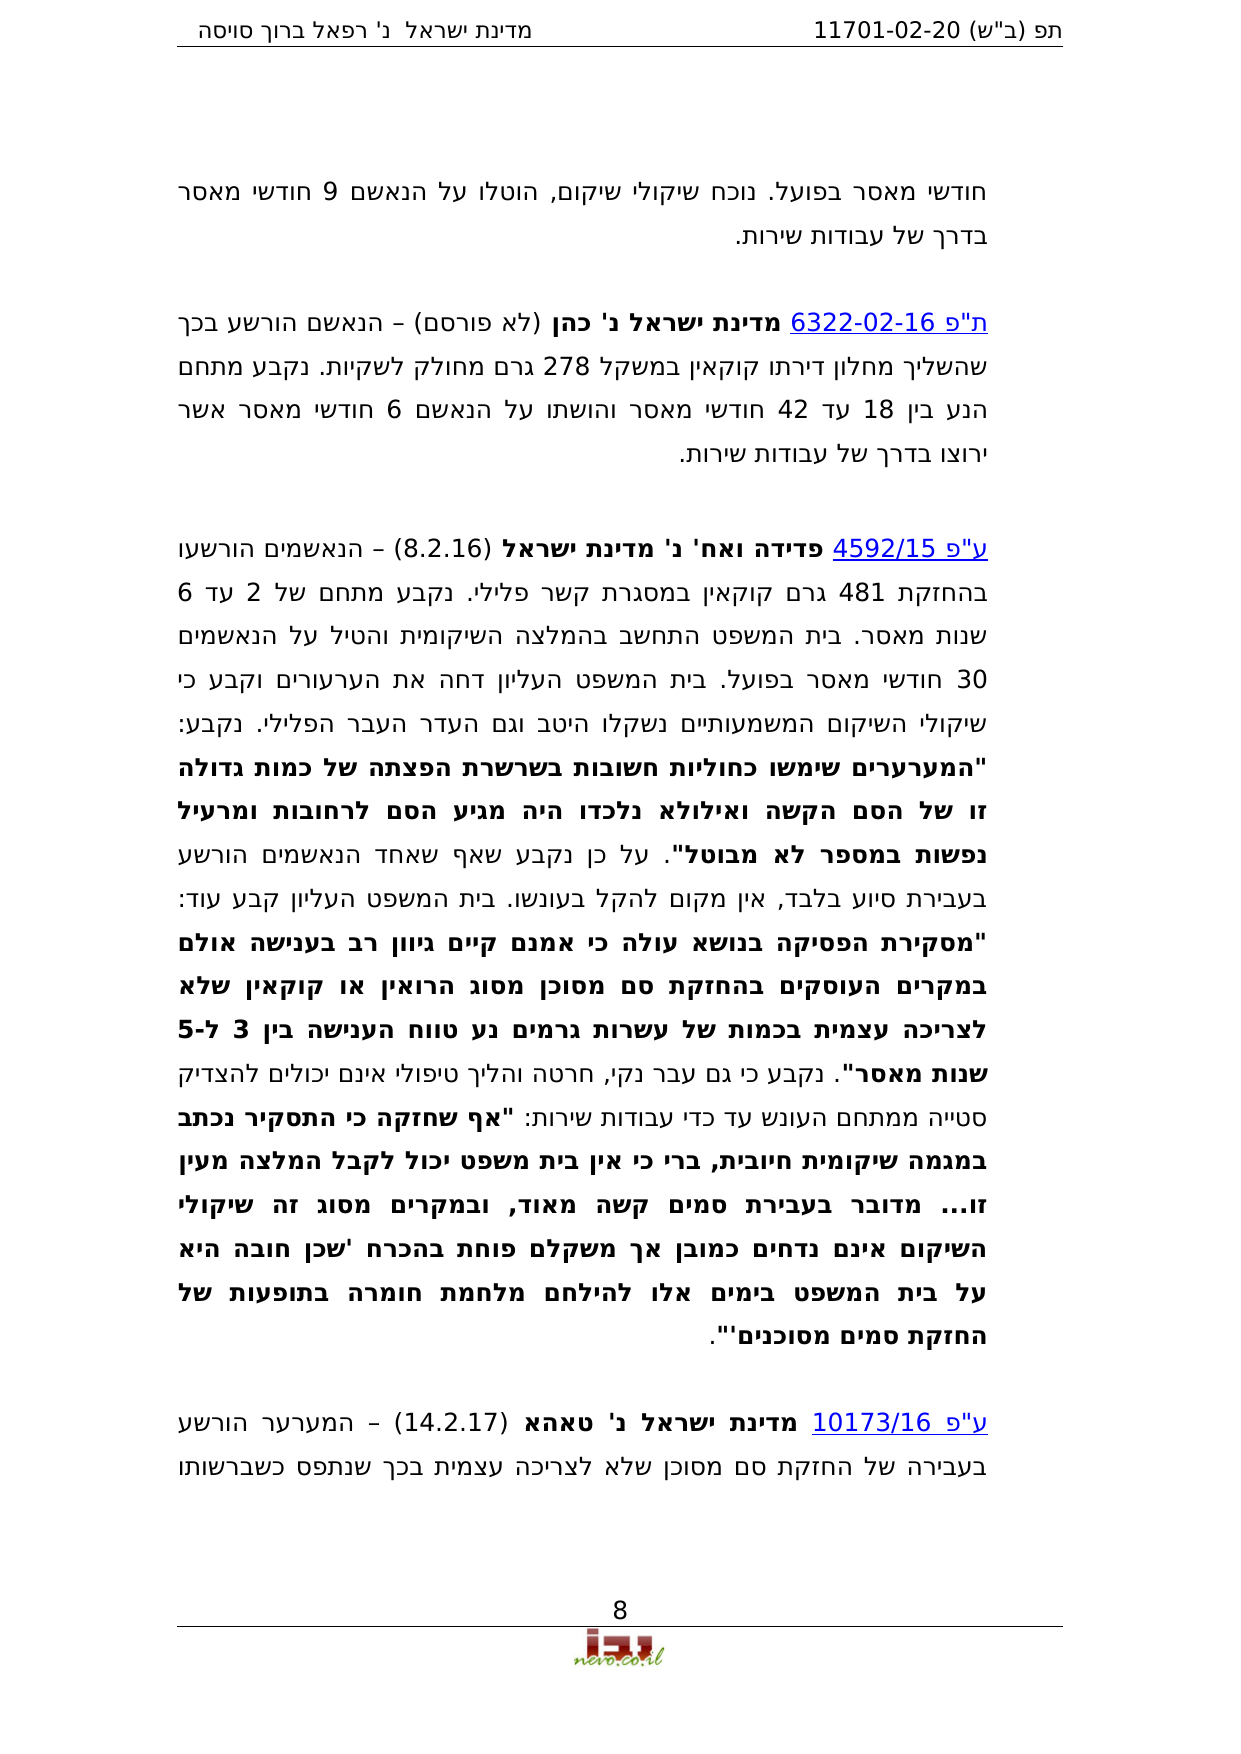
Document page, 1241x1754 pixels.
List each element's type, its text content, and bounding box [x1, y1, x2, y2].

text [177, 1409, 1063, 1482]
text ע"פ 4592/15 פדידה ואח' נ' מדינת ישראל (8.2.16) – הנאשמים הורשעו בהחזקת 481 גרם קוקאין במסגרת קשר פלילי. נקבע מתחם של 2 עד 6 שנות מאסר. בית המשפט התחשב בהמלצה השיקומית והטיל על הנאשמים 30 חודשי מאסר בפועל. בית המשפט העליון דחה את הערעורים וקבע כי שיקולי השיקום המשמעותיים נשקלו היטב וגם העדר העבר הפלילי. נקבע: "המערערים שימשו כחוליות חשובות בשרשרת הפצתה של כמות גדולה זו של הסם הקשה ואילולא נלכדו היה מגיע הסם לרחובות ומרעיל נפשות במספר לא מבוטל". על כן נקבע שאף שאחד הנאשמים הורשע בעבירת סיוע בלבד, אין מקום להקל בעונשו. בית המשפט העליון קבע עוד: "מסקירת הפסיקה בנושא עולה כי אמנם קיים גיוון רב בענישה אולם במקרים העוסקים בהחזקת סם מסוכן מסוג הרואין או קוקאין שלא לצריכה עצמית בכמות של עשרות גרמים נע טווח הענישה בין 3 ל-5 שנות מאסר". נקבע כי גם עבר נקי, חרטה והליך טיפולי אינם יכולים להצדיק סטייה ממתחם העונש עד כדי עבודות שירות: "אף שחזקה כי התסקיר נכתב במגמה שיקומית חיובית, ברי כי אין בית משפט יכול לקבל המלצה מעין זו... מדובר בעבירת סמים קשה מאוד, ובמקרים מסוג זה שיקולי השיקום אינם נדחים כמובן אך משקלם פוחת בהכרח 'שכן חובה היא על בית המשפט בימים אלו להילחם מלחמת חומרה בתופעות של החזקת סמים מסוכנים'". [177, 534, 1063, 1351]
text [177, 177, 1063, 250]
picture [574, 1628, 666, 1667]
text ת"פ 6322-02-16 מדינת ישראל נ' כהן (לא פורסם) – הנאשם הורשע בכך שהשליך מחלון דירתו קוקאין במשקל 278 גרם מחולק לשקיות. נקבע מתחם הנע בין 18 עד 42 חודשי מאסר והושתו על הנאשם 6 חודשי מאסר אשר ירוצו בדרך של עבודות שירות. [177, 308, 1063, 468]
